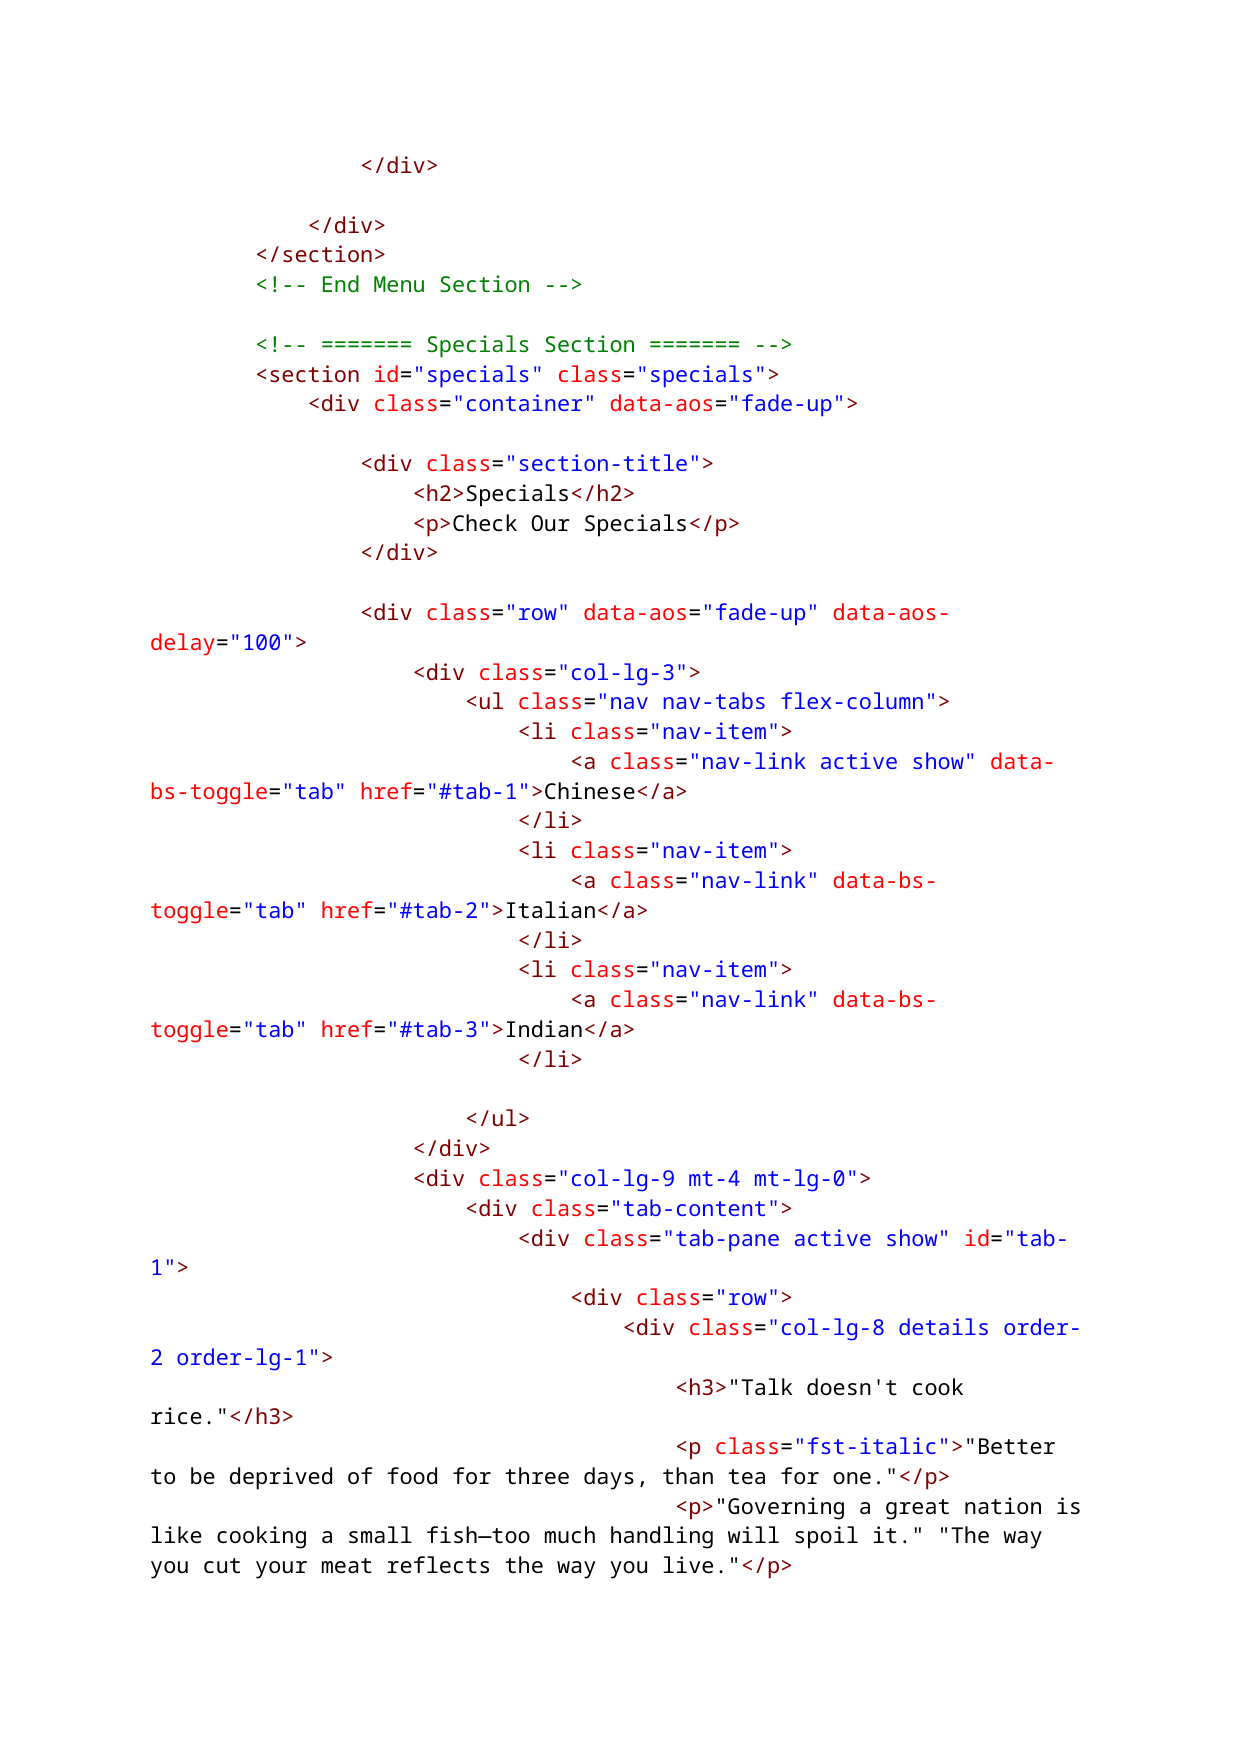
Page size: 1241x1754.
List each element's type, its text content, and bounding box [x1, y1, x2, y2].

text <p>"Governing a great nation is like cooking a small fish—too much handling will spoil it." "The way you cut your meat reflects the way you live."</p> [150, 1491, 1090, 1580]
text <!-- End Menu Section --> [150, 269, 1090, 299]
text <li class="nav-item"> [150, 716, 1090, 746]
text <!-- ======= Specials Section ======= --> [150, 329, 1090, 358]
text <a class="nav-link" data-bs-toggle="tab" href="#tab-3">Indian</a> [150, 984, 1090, 1044]
text <div class="col-lg-8 details order-2 order-lg-1"> [150, 1312, 1090, 1371]
text </li> [150, 805, 1090, 835]
text <div class="section-title"> [150, 448, 1090, 478]
text <div class="row"> [150, 1282, 1090, 1312]
text <div class="col-lg-3"> [150, 656, 1090, 686]
text </div> [150, 209, 1090, 239]
text <div class="tab-pane active show" id="tab-1"> [150, 1222, 1090, 1282]
text <h2>Specials</h2> [150, 478, 1090, 507]
text <div class="container" data-aos="fade-up"> [150, 388, 1090, 418]
text <p>Check Our Specials</p> [150, 507, 1090, 537]
text <section id="specials" class="specials"> [150, 358, 1090, 388]
text </section> [150, 239, 1090, 269]
text <li class="nav-item"> [150, 954, 1090, 984]
text <div class="col-lg-9 mt-4 mt-lg-0"> [150, 1163, 1090, 1193]
text <h3>"Talk doesn't cook rice."</h3> [150, 1371, 1090, 1431]
text <li class="nav-item"> [150, 835, 1090, 865]
text <a class="nav-link" data-bs-toggle="tab" href="#tab-2">Italian</a> [150, 865, 1090, 924]
text <a class="nav-link active show" data-bs-toggle="tab" href="#tab-1">Chinese</a> [150, 746, 1090, 805]
text </li> [150, 924, 1090, 954]
text <ul class="nav nav-tabs flex-column"> [150, 686, 1090, 716]
text </div> [150, 1133, 1090, 1163]
text <p class="fst-italic">"Better to be deprived of food for three days, than tea for one."</p> [150, 1431, 1090, 1491]
text </div> [150, 537, 1090, 567]
text <div class="tab-content"> [150, 1193, 1090, 1222]
text </li> [150, 1044, 1090, 1073]
text </div> [150, 150, 1090, 180]
text <div class="row" data-aos="fade-up" data-aos-delay="100"> [150, 597, 1090, 656]
text </ul> [150, 1103, 1090, 1133]
